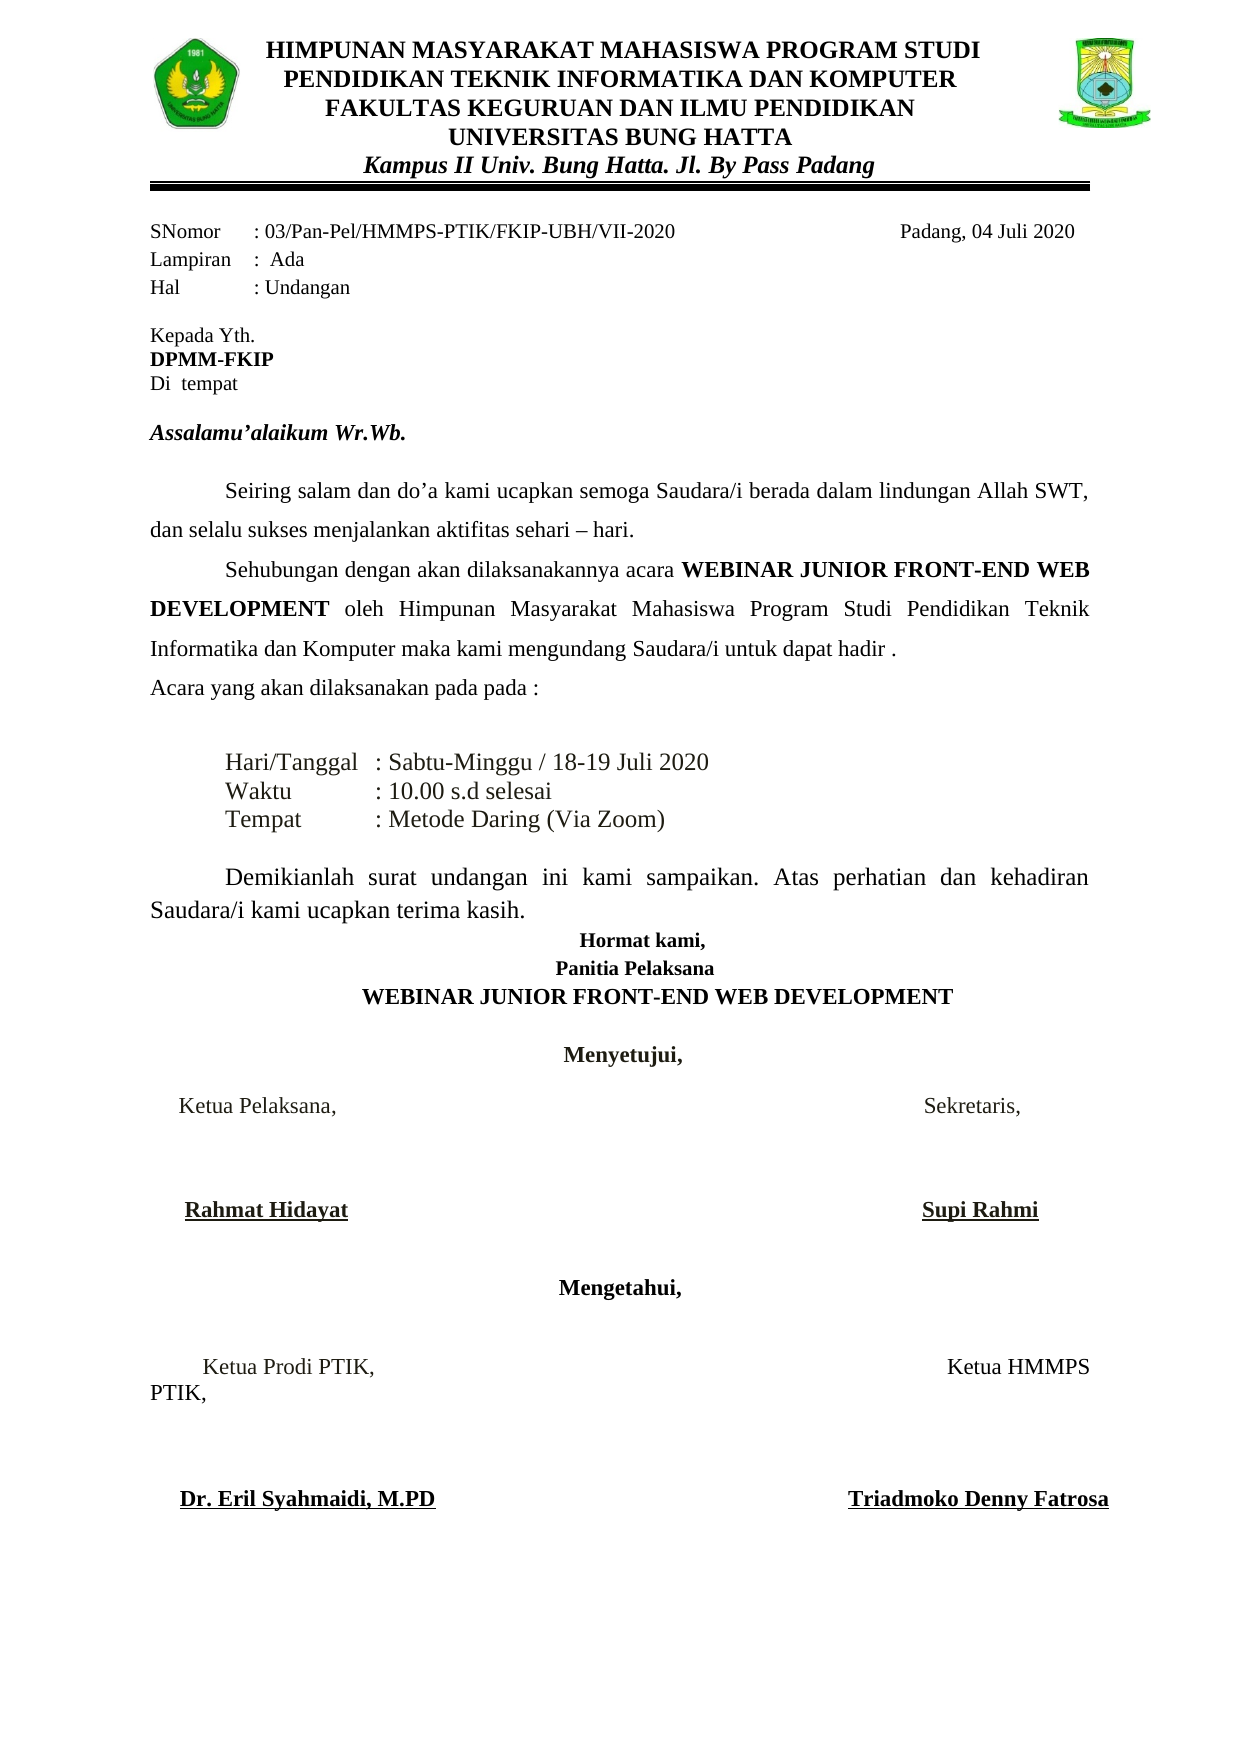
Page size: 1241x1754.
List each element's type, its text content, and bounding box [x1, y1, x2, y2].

picture [153, 38, 241, 132]
text Seiring salam dan do’a kami ucapkan semoga Saudara/i berada dalam lindungan Allah SWT, dan selalu sukses menjalankan aktifitas sehari – hari. [150, 477, 1090, 543]
text Assalamu’alaikum Wr.Wb. [150, 419, 1090, 446]
text Hormat kami, [504, 928, 1090, 952]
picture [1058, 38, 1151, 128]
text Menyetujui, [150, 1041, 1090, 1067]
text Kepada Yth. [150, 323, 1090, 347]
text Demikianlah surat undangan ini kami sampaikan. Atas perhatian dan kehadiran Saudara/i kami ucapkan terima kasih. [150, 862, 1090, 924]
text Panitia Pelaksana [150, 956, 1090, 980]
text Acara yang akan dilaksanakan pada pada : [150, 674, 1090, 701]
text Ketua Prodi PTIK, Ketua HMMPS PTIK, [150, 1353, 1090, 1406]
text Mengetahui, [150, 1274, 1090, 1300]
text SNomor : 03/Pan-Pel/HMMPS-PTIK/FKIP-UBH/VII-2020 Padang, 04 Juli 2020 [150, 219, 1090, 243]
text Dr. Eril Syahmaidi, M.PD Triadmoko Denny Fatrosa [179, 1485, 1162, 1511]
text Hal : Undangan [150, 274, 1090, 299]
list Hari/Tanggal : Sabtu-Minggu / 18-19 Juli 2020 [225, 747, 1090, 776]
text DPMM-FKIP [150, 347, 1090, 371]
text Di tempat [150, 371, 1090, 395]
text WEBINAR JUNIOR FRONT-END WEB DEVELOPMENT [150, 983, 1090, 1009]
list Tempat : Metode Daring (Via Zoom) [225, 804, 1090, 833]
text Rahmat Hidayat Supi Rahmi [150, 1197, 1090, 1223]
text Ketua Pelaksana, Sekretaris, [150, 1092, 1090, 1118]
text Lampiran : Ada [150, 247, 1090, 271]
text Sehubungan dengan akan dilaksanakannya acara WEBINAR JUNIOR FRONT-END WEB DEVELOPMENT oleh Himpunan Masyarakat Mahasiswa Program Studi Pendidikan Teknik Informatika dan Komputer maka kami mengundang Saudara/i untuk dapat hadir . [150, 556, 1090, 661]
list Waktu : 10.00 s.d selesai [225, 776, 1090, 804]
